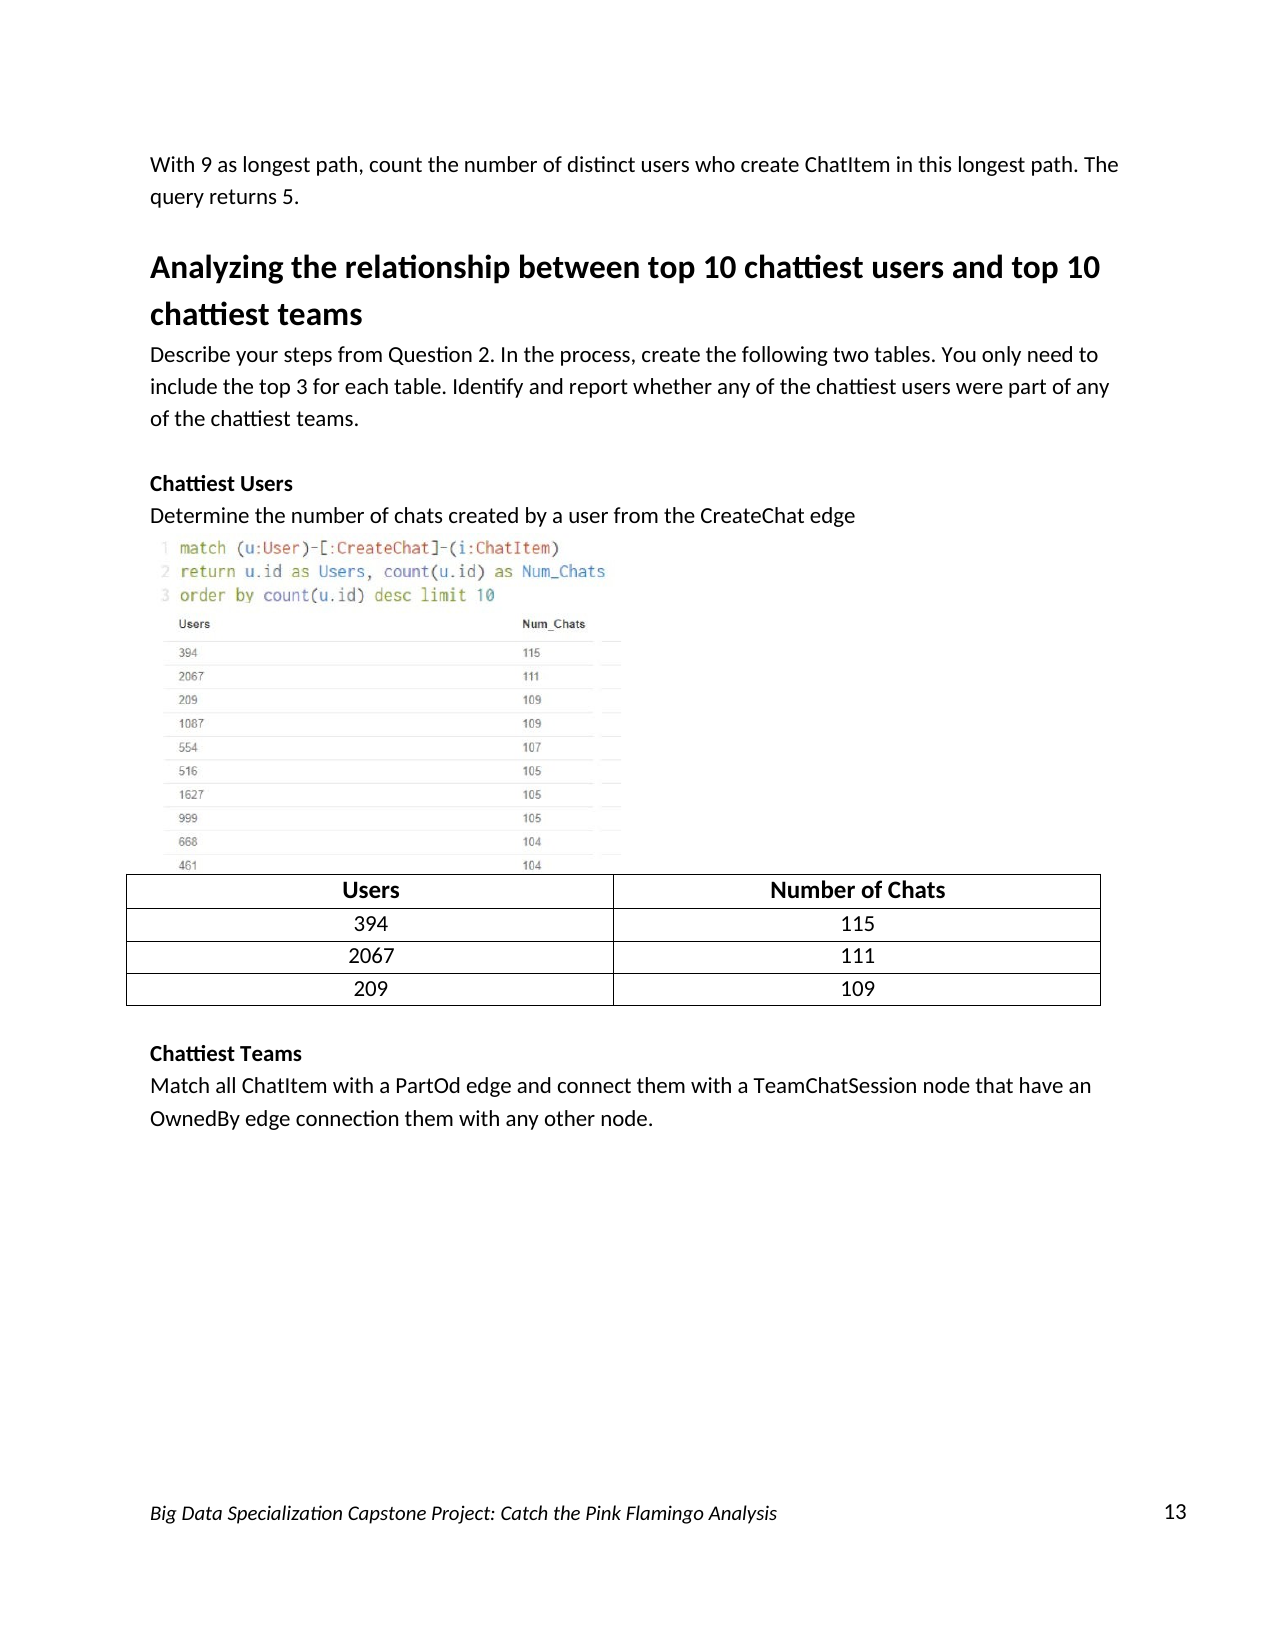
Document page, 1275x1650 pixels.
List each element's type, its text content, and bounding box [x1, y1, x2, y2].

table_cell 115 [614, 909, 1100, 941]
table_header Users [127, 875, 613, 908]
table_cell 2067 [127, 942, 613, 973]
subtitle Chattiest Users [150, 469, 1169, 497]
picture [156, 533, 622, 874]
table_cell 109 [614, 974, 1100, 1005]
subtitle Analyzing the relationship between top 10 chattiest users and top 10 chattiest teams [150, 246, 1105, 334]
text Determine the number of chats created by a user from the CreateChat edge [150, 501, 1169, 529]
text Describe your steps from Question 2. In the process, create the following two tables. You only need to include the top 3 for each table. Identify and report whether any of the chattiest users were part of any of the chattiest teams. [150, 340, 1114, 432]
table_header Number of Chats [614, 875, 1100, 908]
table_cell 111 [614, 942, 1100, 973]
text Match all ChatItem with a PartOd edge and connect them with a TeamChatSession node that have an OwnedBy edge connection them with any other node. [150, 1072, 1095, 1132]
table_cell 209 [127, 974, 613, 1005]
subtitle Chattiest Teams [150, 1039, 1169, 1068]
table_cell 394 [127, 909, 613, 941]
text With 9 as longest path, count the number of distinct users who create ChatItem in this longest path. The query returns 5. [150, 150, 1123, 210]
